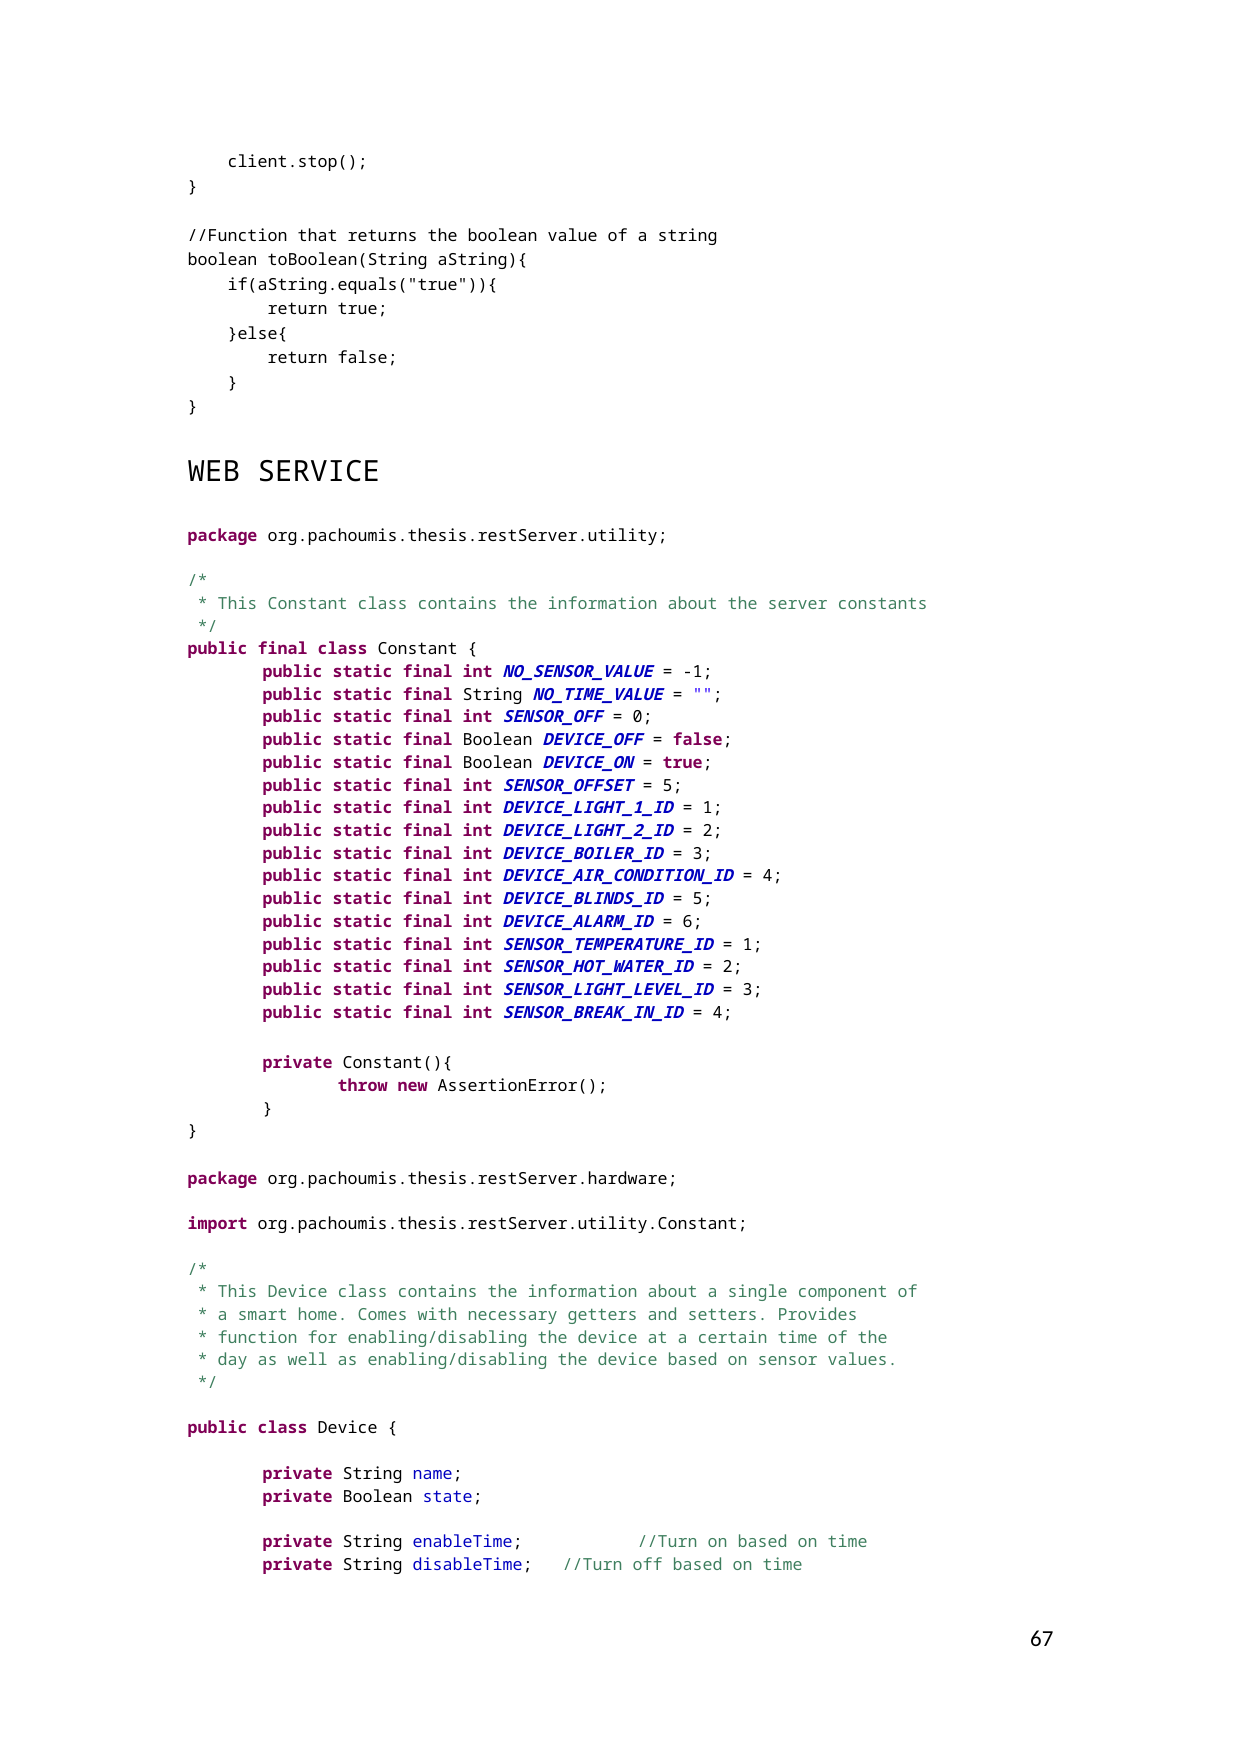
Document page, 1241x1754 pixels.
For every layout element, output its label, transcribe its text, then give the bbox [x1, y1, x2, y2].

text public final class Constant { [187, 637, 1053, 659]
text public static final int DEVICE_LIGHT_2_ID = 2; [187, 818, 1053, 841]
text private String enableTime; //Turn on based on time [187, 1529, 1053, 1552]
text package org.pachoumis.thesis.restServer.hardware; [187, 1166, 1053, 1189]
text * day as well as enabling/disabling the device based on sensor values. [187, 1348, 1053, 1371]
text if(aString.equals("true")){ [187, 272, 1053, 295]
text import org.pachoumis.thesis.restServer.utility.Constant; [187, 1212, 1053, 1234]
text public static final int SENSOR_LIGHT_LEVEL_ID = 3; [187, 977, 1053, 1000]
text public static final int DEVICE_ALARM_ID = 6; [187, 909, 1053, 932]
text package org.pachoumis.thesis.restServer.utility; [187, 523, 1053, 546]
text WEB SERVICE [187, 450, 1053, 489]
text public static final int NO_SENSOR_VALUE = -1; [187, 659, 1053, 682]
text * function for enabling/disabling the device at a certain time of the [187, 1325, 1053, 1348]
text public static final int DEVICE_LIGHT_1_ID = 1; [187, 796, 1053, 818]
text /* [187, 1257, 1053, 1280]
text * This Device class contains the information about a single component of [187, 1280, 1053, 1302]
text } [187, 395, 1053, 417]
text throw new AssertionError(); [187, 1074, 1053, 1096]
text * a smart home. Comes with necessary getters and setters. Provides [187, 1302, 1053, 1325]
text } [187, 1119, 1053, 1142]
text public static final int SENSOR_BREAK_IN_ID = 4; [187, 1000, 1053, 1023]
text boolean toBoolean(String aString){ [187, 248, 1053, 271]
text */ [187, 1371, 1053, 1393]
text public static final int DEVICE_BOILER_ID = 3; [187, 841, 1053, 864]
text */ [187, 614, 1053, 637]
text return false; [187, 346, 1053, 368]
text } [187, 370, 1053, 393]
text } [187, 1096, 1053, 1119]
text public static final Boolean DEVICE_ON = true; [187, 750, 1053, 773]
text private Boolean state; [187, 1484, 1053, 1507]
text public static final int SENSOR_OFFSET = 5; [187, 773, 1053, 796]
text private Constant(){ [187, 1051, 1053, 1074]
text public static final int SENSOR_OFF = 0; [187, 705, 1053, 728]
text private String name; [187, 1461, 1053, 1484]
text //Function that returns the boolean value of a string [187, 223, 1053, 246]
text }else{ [187, 321, 1053, 344]
text public static final String NO_TIME_VALUE = ""; [187, 682, 1053, 705]
text public static final int SENSOR_HOT_WATER_ID = 2; [187, 955, 1053, 977]
text return true; [187, 297, 1053, 319]
text * This Constant class contains the information about the server constants [187, 591, 1053, 614]
text public static final int DEVICE_BLINDS_ID = 5; [187, 887, 1053, 909]
text client.stop(); [187, 150, 1053, 173]
text public static final Boolean DEVICE_OFF = false; [187, 728, 1053, 750]
text /* [187, 569, 1053, 591]
text public class Device { [187, 1416, 1053, 1439]
text } [187, 174, 1053, 197]
text private String disableTime; //Turn off based on time [187, 1552, 1053, 1575]
text public static final int DEVICE_AIR_CONDITION_ID = 4; [187, 864, 1053, 887]
text public static final int SENSOR_TEMPERATURE_ID = 1; [187, 932, 1053, 955]
